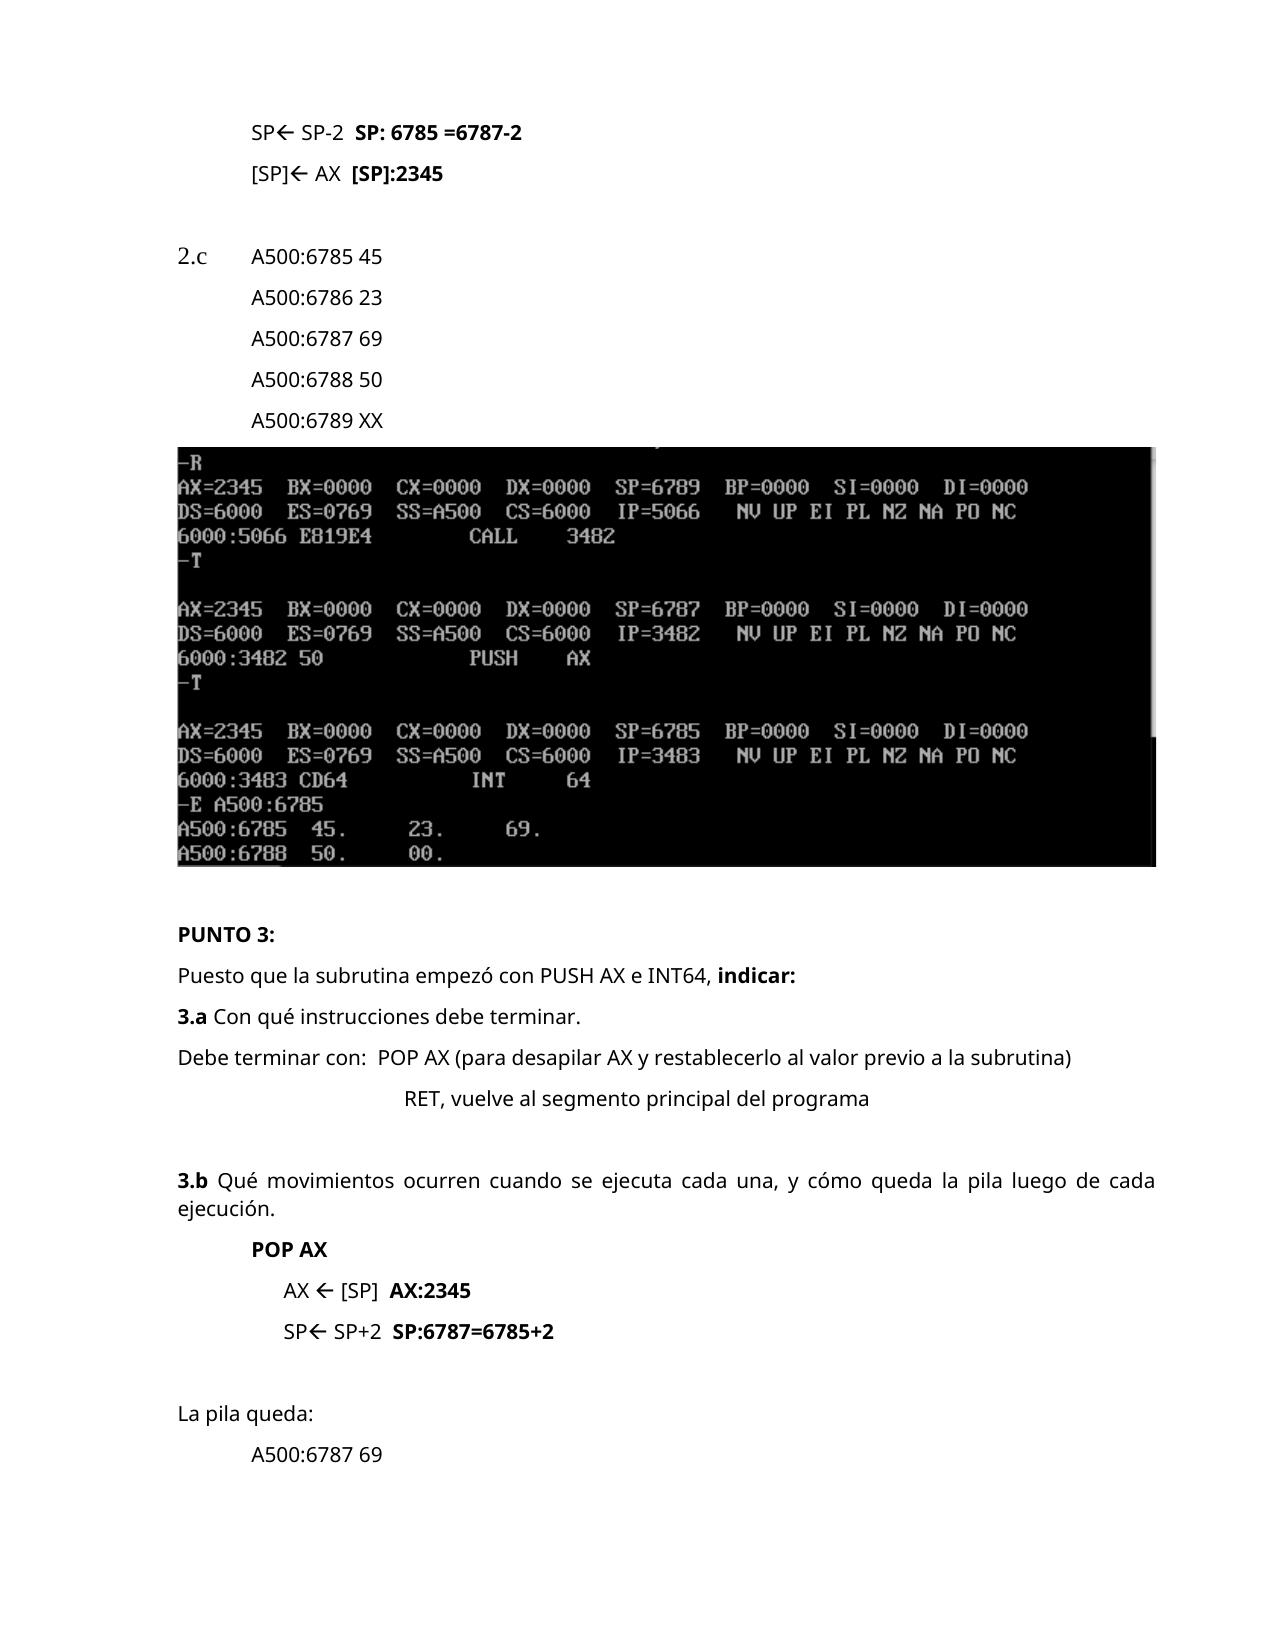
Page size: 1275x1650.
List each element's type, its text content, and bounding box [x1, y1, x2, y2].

text 3.a Con qué instrucciones debe terminar. [177, 1002, 1157, 1030]
text Debe terminar con: POP AX (para desapilar AX y restablecerlo al valor previo a la subrutina) [177, 1043, 1157, 1071]
text 2.c A500:6785 45 [177, 241, 1157, 271]
picture [177, 447, 1157, 867]
text A500:6789 XX [177, 406, 1157, 434]
text AX [SP] AX:2345 [177, 1276, 1157, 1304]
text SP SP-2 SP: 6785 =6787-2 [177, 118, 1157, 147]
text SP SP+2 SP:6787=6785+2 [177, 1317, 1157, 1345]
text [SP] AX [SP]:2345 [177, 159, 1157, 187]
text A500:6787 69 [177, 324, 1157, 353]
text A500:6786 23 [177, 283, 1157, 312]
text 3.b Qué movimientos ocurren cuando se ejecuta cada una, y cómo queda la pila luego de cada ejecución. [177, 1166, 1157, 1223]
text A500:6787 69 [177, 1440, 1157, 1468]
text A500:6788 50 [177, 365, 1157, 393]
text RET, vuelve al segmento principal del programa [177, 1084, 1157, 1112]
text PUNTO 3: [177, 920, 1157, 948]
text Puesto que la subrutina empezó con PUSH AX e INT64, indicar: [177, 961, 1157, 989]
text La pila queda: [177, 1399, 1157, 1427]
text POP AX [177, 1235, 1157, 1263]
